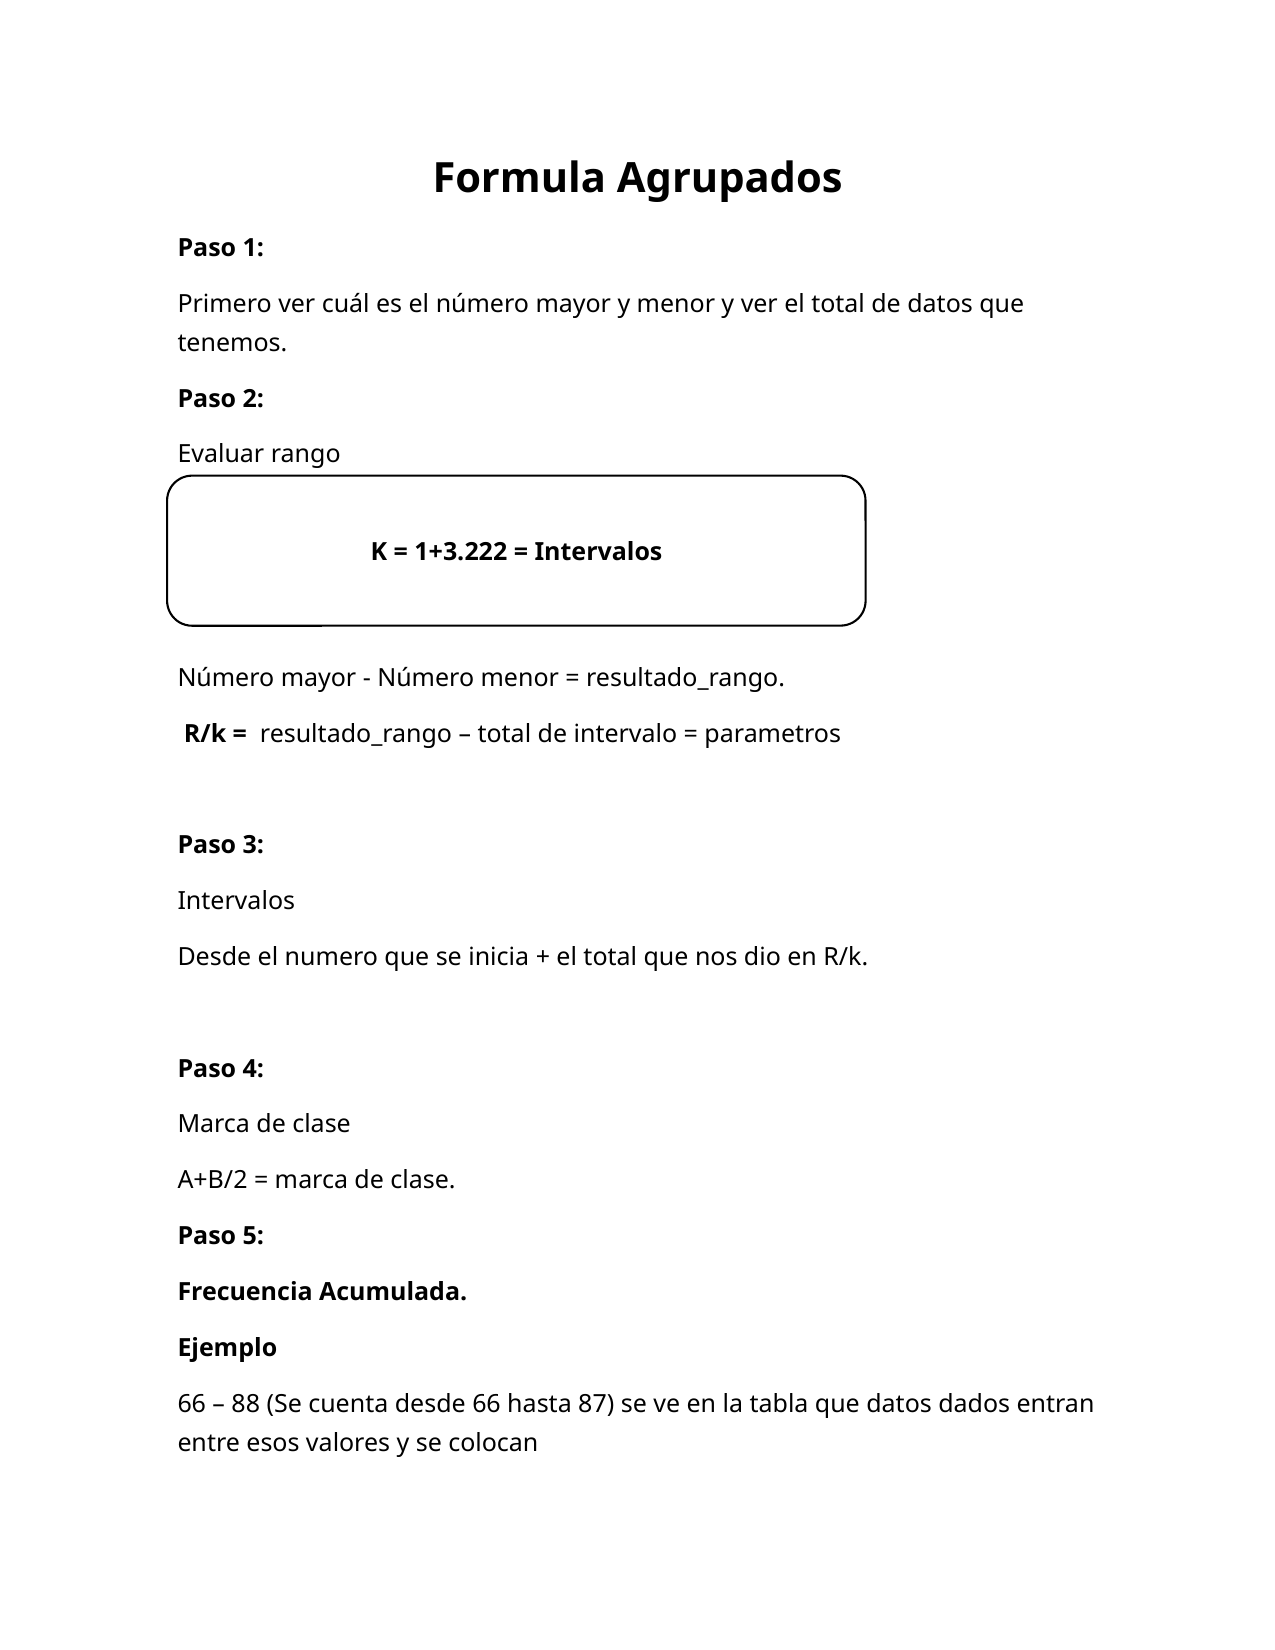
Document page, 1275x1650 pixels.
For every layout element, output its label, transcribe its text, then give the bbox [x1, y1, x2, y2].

text Evaluar rango [177, 436, 1098, 470]
text Paso 2: [177, 380, 1098, 414]
text Intervalos [177, 883, 1098, 917]
text Ejemplo [177, 1329, 1098, 1363]
text Paso 4: [177, 1050, 1098, 1084]
text Paso 1: [177, 229, 1098, 263]
text Marca de clase [177, 1106, 1098, 1140]
text Desde el numero que se inicia + el total que nos dio en R/k. [177, 939, 1098, 973]
text R/k = resultado_rango – total de intervalo = parametros [177, 715, 1098, 749]
text A+B/2 = marca de clase. [177, 1162, 1098, 1196]
text Primero ver cuál es el número mayor y menor y ver el total de datos que tenemos. [177, 285, 1098, 358]
text Número mayor - Número menor = resultado_rango. [177, 659, 1098, 693]
text Formula Agrupados [177, 148, 1098, 204]
text Frecuencia Acumulada. [177, 1274, 1098, 1308]
text Paso 3: [177, 827, 1098, 861]
text 66 – 88 (Se cuenta desde 66 hasta 87) se ve en la tabla que datos dados entran entre esos valores y se colocan [177, 1385, 1098, 1458]
text Paso 5: [177, 1218, 1098, 1252]
